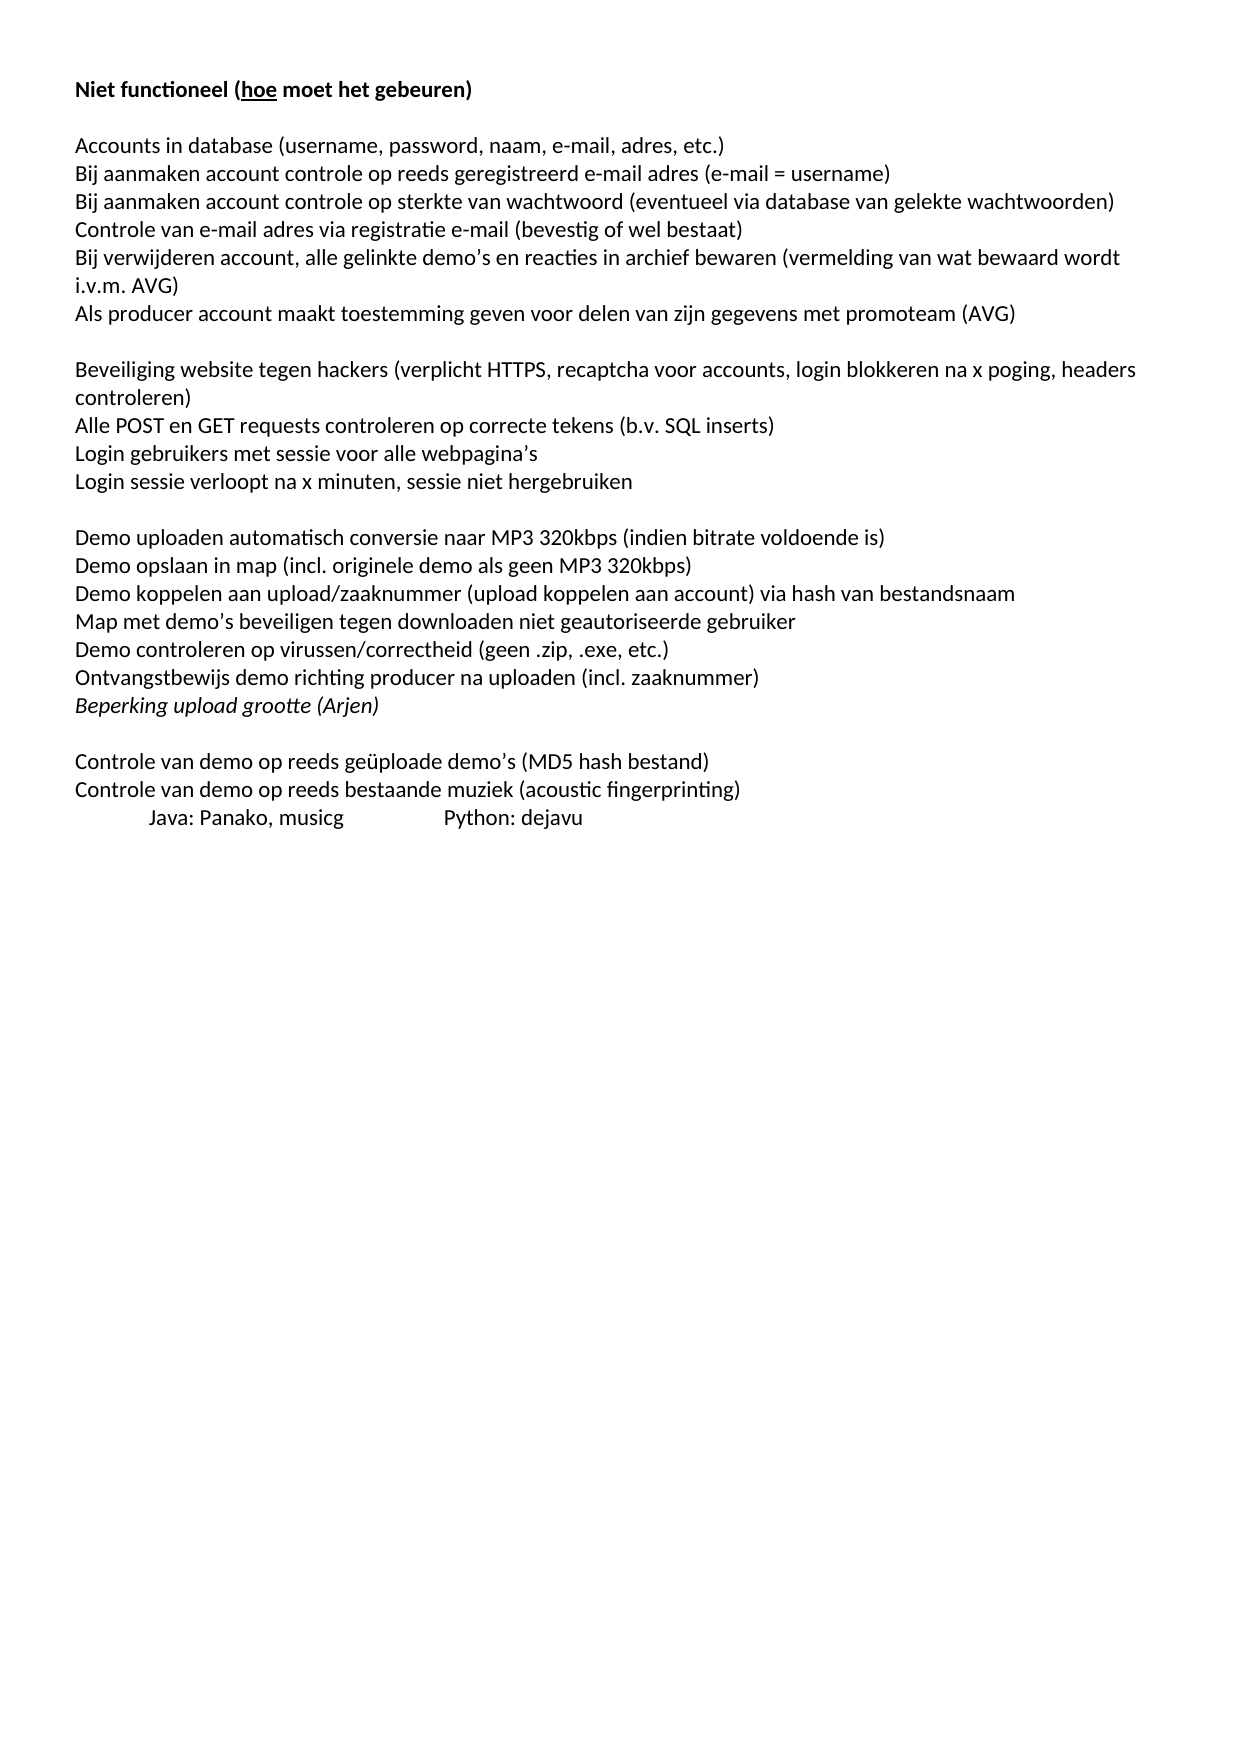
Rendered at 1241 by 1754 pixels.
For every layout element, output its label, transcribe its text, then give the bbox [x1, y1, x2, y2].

text Map met demo’s beveiligen tegen downloaden niet geautoriseerde gebruiker [75, 607, 1165, 635]
text Beveiliging website tegen hackers (verplicht HTTPS, recaptcha voor accounts, login blokkeren na x poging, headers controleren) [75, 355, 1165, 411]
text Accounts in database (username, password, naam, e-mail, adres, etc.) [75, 131, 1165, 159]
text Controle van demo op reeds geüploade demo’s (MD5 hash bestand) [75, 747, 1165, 776]
text Controle van e-mail adres via registratie e-mail (bevestig of wel bestaat) [75, 215, 1165, 243]
text Bij aanmaken account controle op reeds geregistreerd e-mail adres (e-mail = username) [75, 159, 1165, 187]
text Ontvangstbewijs demo richting producer na uploaden (incl. zaaknummer) [75, 663, 1165, 691]
text Alle POST en GET requests controleren op correcte tekens (b.v. SQL inserts) [75, 411, 1165, 439]
text Bij aanmaken account controle op sterkte van wachtwoord (eventueel via database van gelekte wachtwoorden) [75, 187, 1165, 215]
text Demo controleren op virussen/correctheid (geen .zip, .exe, etc.) [75, 635, 1165, 663]
text Demo uploaden automatisch conversie naar MP3 320kbps (indien bitrate voldoende is) [75, 523, 1165, 551]
text Beperking upload grootte (Arjen) [75, 691, 1165, 719]
text Als producer account maakt toestemming geven voor delen van zijn gegevens met promoteam (AVG) [75, 299, 1165, 327]
text Demo koppelen aan upload/zaaknummer (upload koppelen aan account) via hash van bestandsnaam [75, 579, 1165, 607]
text Demo opslaan in map (incl. originele demo als geen MP3 320kbps) [75, 551, 1165, 579]
text Bij verwijderen account, alle gelinkte demo’s en reacties in archief bewaren (vermelding van wat bewaard wordt i.v.m. AVG) [75, 243, 1165, 299]
text Niet functioneel (hoe moet het gebeuren) [75, 75, 1165, 103]
text Login gebruikers met sessie voor alle webpagina’s [75, 439, 1165, 467]
text Controle van demo op reeds bestaande muziek (acoustic fingerprinting) [75, 776, 1165, 803]
text Login sessie verloopt na x minuten, sessie niet hergebruiken [75, 467, 1165, 495]
text Java: Panako, musicg Python: dejavu [75, 803, 1165, 832]
